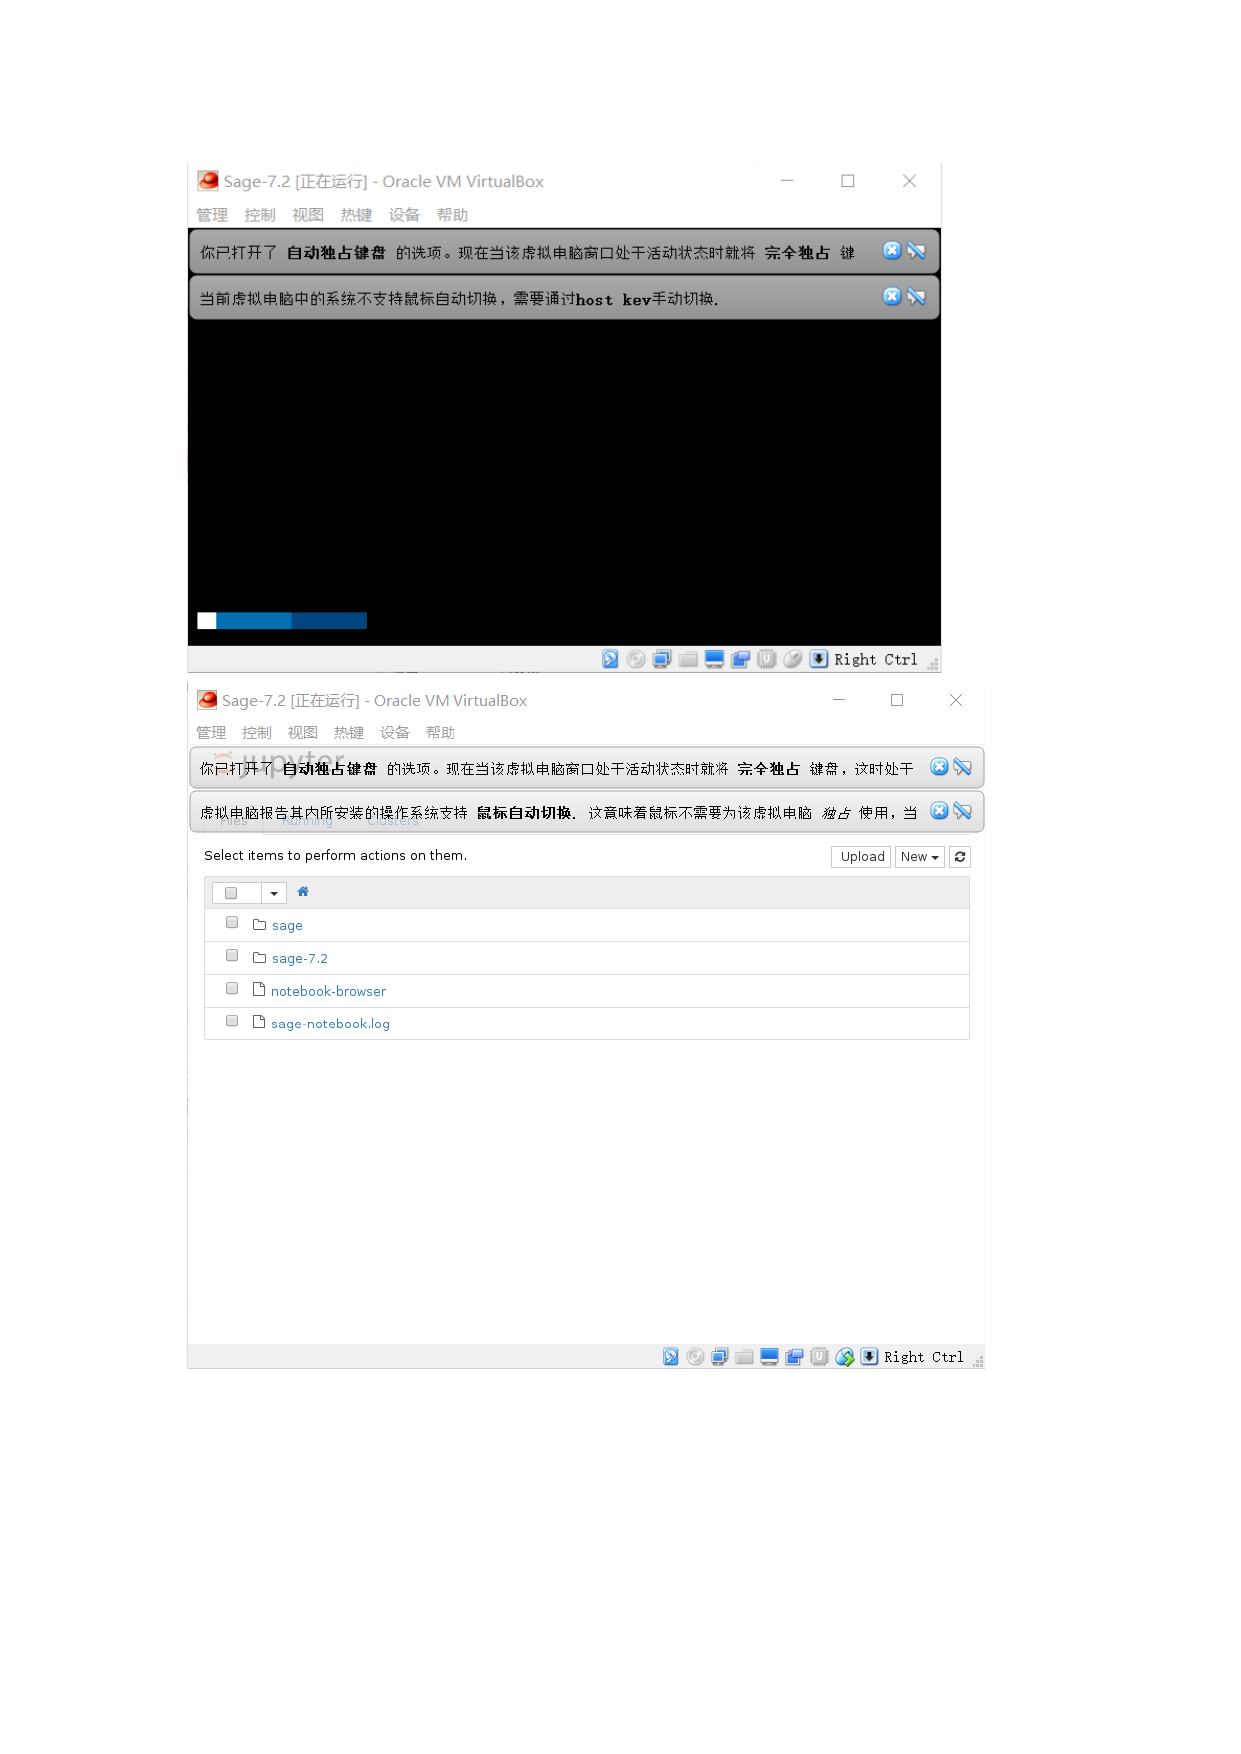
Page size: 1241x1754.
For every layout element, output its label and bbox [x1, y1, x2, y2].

picture [187, 682, 986, 1369]
picture [187, 162, 942, 673]
